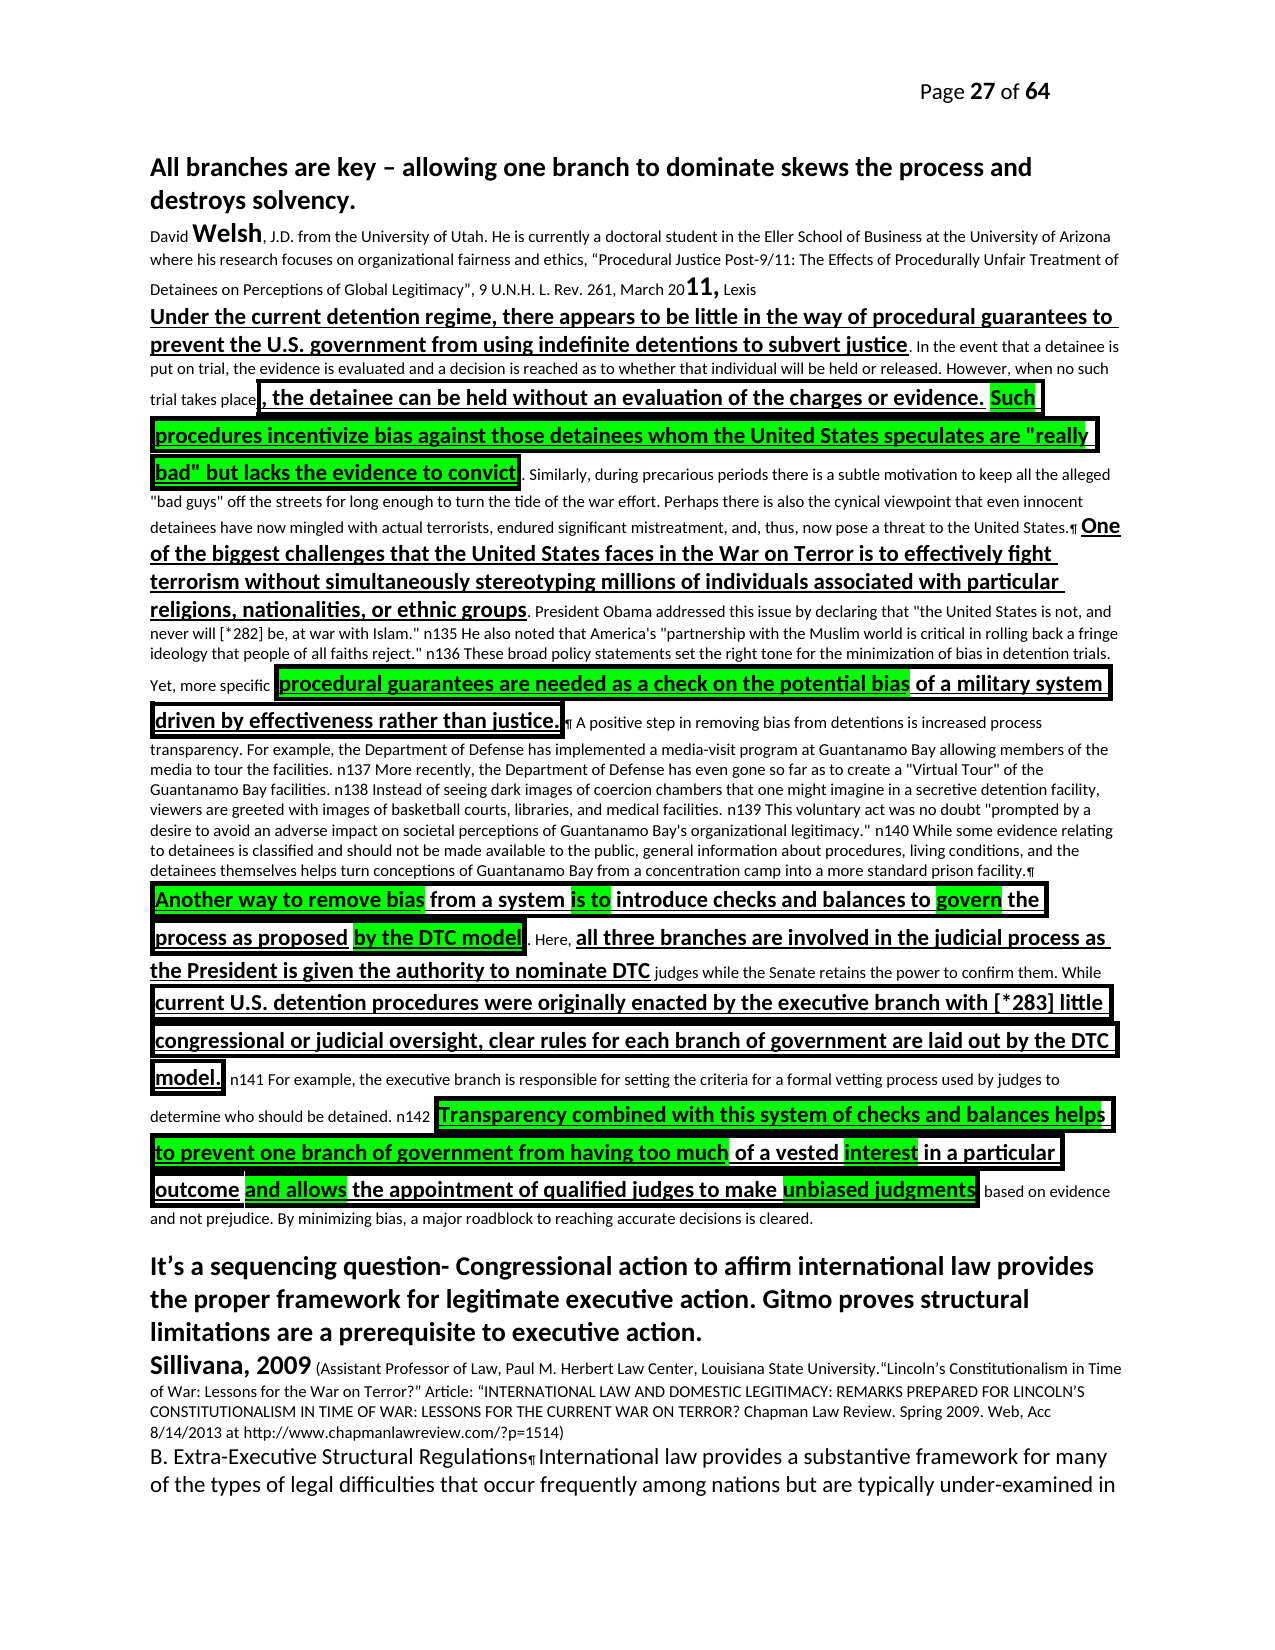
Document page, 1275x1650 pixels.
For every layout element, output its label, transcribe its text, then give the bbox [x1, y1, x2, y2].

text Under the current detention regime, there appears to be little in the way of procedural guarantees to prevent the U.S. government from using indefinite detentions to subvert justice. In the event that a detainee is put on trial, the evidence is evaluated and a decision is reached as to whether that individual will be held or released. However, when no such trial takes place, the detainee can be held without an evaluation of the charges or evidence. Such procedures incentivize bias against those detainees whom the United States speculates are "really bad" but lacks the evidence to convict. Similarly, during precarious periods there is a subtle motivation to keep all the alleged "bad guys" off the streets for long enough to turn the tide of the war effort. Perhaps there is also the cynical viewpoint that even innocent detainees have now mingled with actual terrorists, endured significant mistreatment, and, thus, now pose a threat to the United States.¶ One of the biggest challenges that the United States faces in the War on Terror is to effectively fight terrorism without simultaneously stereotyping millions of individuals associated with particular religions, nationalities, or ethnic groups. President Obama addressed this issue by declaring that "the United States is not, and never will [*282] be, at war with Islam." n135 He also noted that America's "partnership with the Muslim world is critical in rolling back a fringe ideology that people of all faiths reject." n136 These broad policy statements set the right tone for the minimization of bias in detention trials. Yet, more specific procedural guarantees are needed as a check on the potential bias of a military system driven by effectiveness rather than justice.¶ A positive step in removing bias from detentions is increased process transparency. For example, the Department of Defense has implemented a media-visit program at Guantanamo Bay allowing members of the media to tour the facilities. n137 More recently, the Department of Defense has even gone so far as to create a "Virtual Tour" of the Guantanamo Bay facilities. n138 Instead of seeing dark images of coercion chambers that one might imagine in a secretive detention facility, viewers are greeted with images of basketball courts, libraries, and medical facilities. n139 This voluntary act was no doubt "prompted by a desire to avoid an adverse impact on societal perceptions of Guantanamo Bay's organizational legitimacy." n140 While some evidence relating to detainees is classified and should not be made available to the public, general information about procedures, living conditions, and the detainees themselves helps turn conceptions of Guantanamo Bay from a concentration camp into a more standard prison facility.¶ Another way to remove bias from a system is to introduce checks and balances to govern the process as proposed by the DTC model. Here, all three branches are involved in the judicial process as the President is given the authority to nominate DTC judges while the Senate retains the power to confirm them. While current U.S. detention procedures were originally enacted by the executive branch with [*283] little congressional or judicial oversight, clear rules for each branch of government are laid out by the DTC model. n141 For example, the executive branch is responsible for setting the criteria for a formal vetting process used by judges to determine who should be detained. n142 Transparency combined with this system of checks and balances helps to prevent one branch of government from having too much of a vested interest in a particular outcome and allows the appointment of qualified judges to make unbiased judgments based on evidence and not prejudice. By minimizing bias, a major roadblock to reaching accurate decisions is cleared. [150, 302, 1125, 1228]
subtitle All branches are key – allowing one branch to dominate skews the process and destroys solvency. [150, 150, 1125, 216]
text David Welsh, J.D. from the University of Utah. He is currently a doctoral student in the Eller School of Business at the University of Arizona where his research focuses on organizational fairness and ethics, “Procedural Justice Post-9/11: The Effects of Procedurally Unfair Treatment of Detainees on Perceptions of Global Legitimacy”, 9 U.N.H. L. Rev. 261, March 2011, Lexis [150, 216, 1125, 302]
subtitle It’s a sequencing question- Congressional action to affirm international law provides the proper framework for legitimate executive action. Gitmo proves structural limitations are a prerequisite to executive action. [150, 1249, 1125, 1348]
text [150, 1442, 1125, 1498]
text Sillivana, 2009 (Assistant Professor of Law, Paul M. Herbert Law Center, Louisiana State University.“Lincoln’s Constitutionalism in Time of War: Lessons for the War on Terror?” Article: “INTERNATIONAL LAW AND DOMESTIC LEGITIMACY: REMARKS PREPARED FOR LINCOLN’S CONSTITUTIONALISM IN TIME OF WAR: LESSONS FOR THE CURRENT WAR ON TERROR? Chapman Law Review. Spring 2009. Web, Acc 8/14/2013 at http://www.chapmanlawreview.com/?p=1514) [150, 1348, 1125, 1442]
